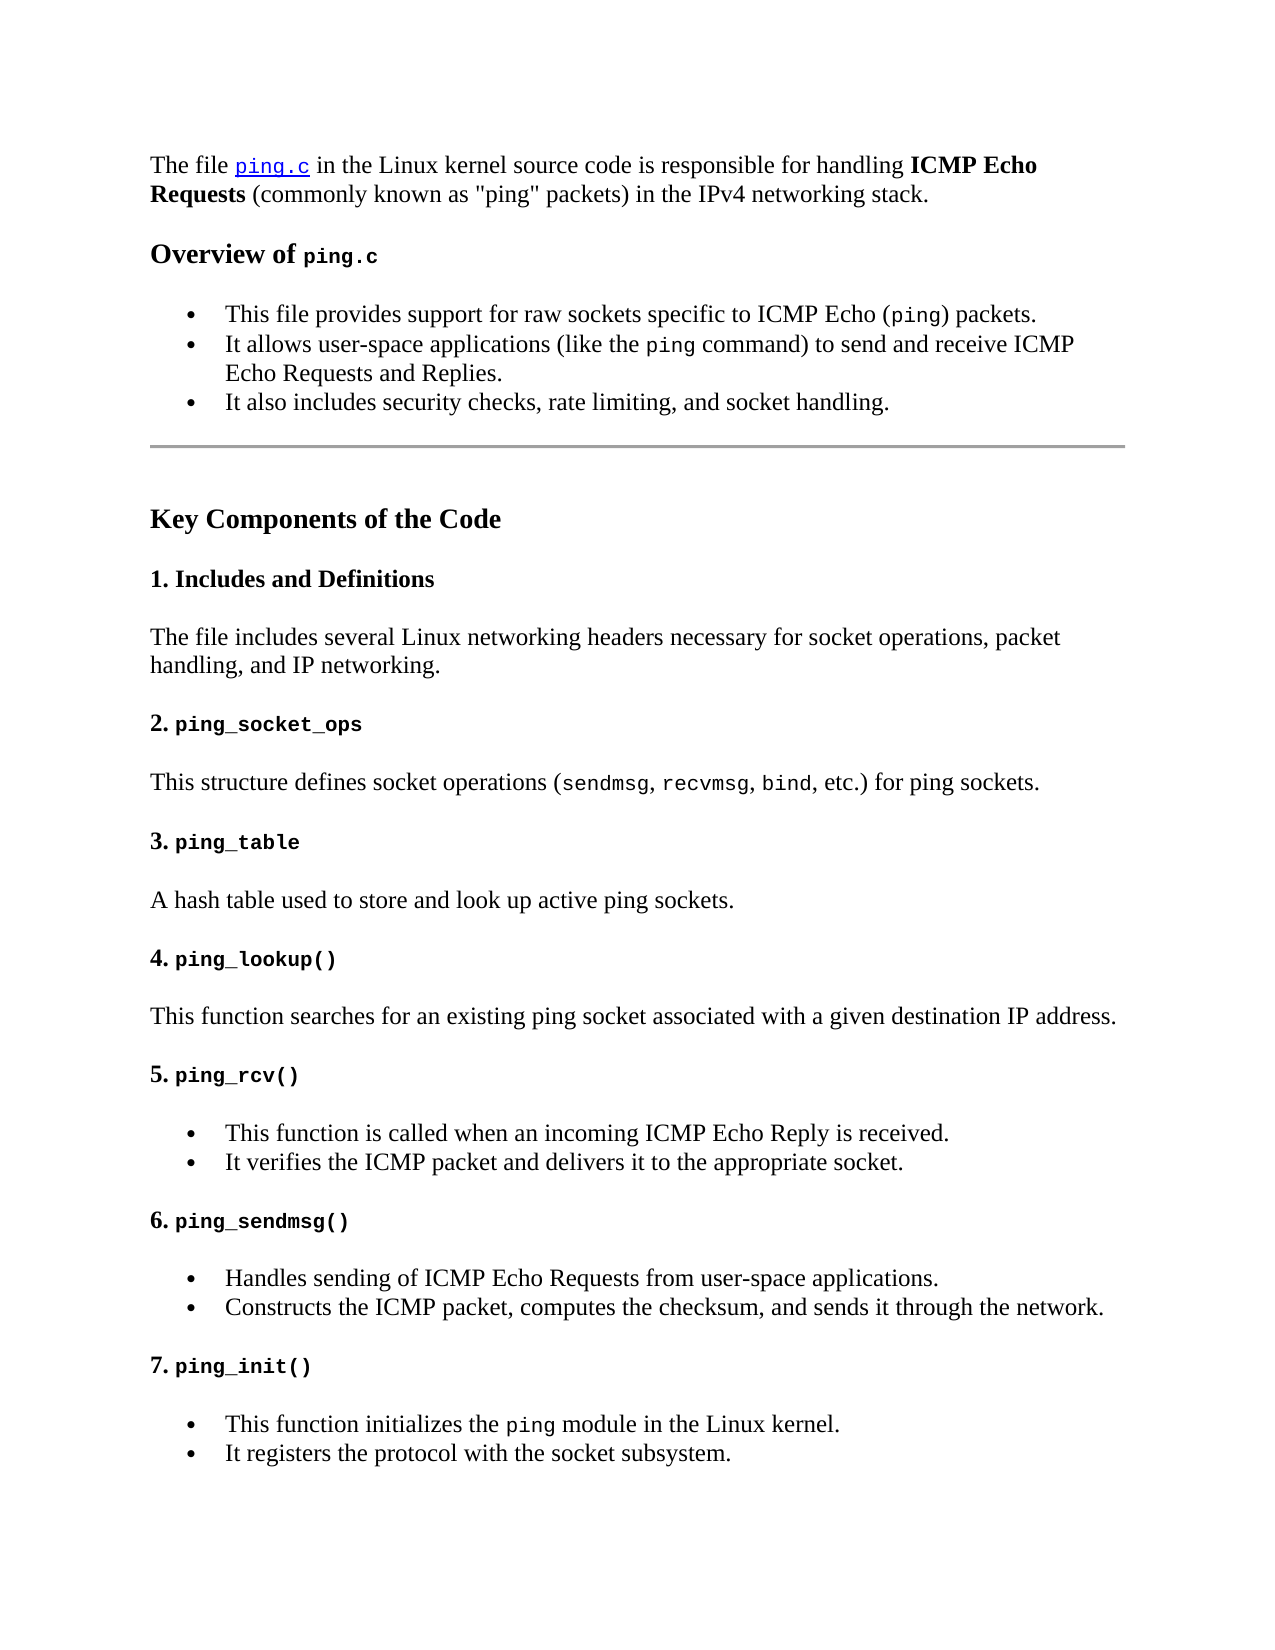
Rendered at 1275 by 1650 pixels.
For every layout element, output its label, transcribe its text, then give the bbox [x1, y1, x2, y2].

list It also includes security checks, rate limiting, and socket handling. [187, 387, 1125, 416]
text This function searches for an existing ping socket associated with a given destination IP address. [150, 1001, 1125, 1030]
text 6. ping_sendmsg() [150, 1205, 1125, 1234]
text 2. ping_socket_ops [150, 708, 1125, 738]
list It registers the protocol with the socket subsystem. [187, 1438, 1125, 1467]
text Key Components of the Code [150, 502, 1125, 535]
text This structure defines socket operations (sendmsg, recvmsg, bind, etc.) for ping sockets. [150, 767, 1125, 797]
text 4. ping_lookup() [150, 943, 1125, 972]
list It allows user-space applications (like the ping command) to send and receive ICMP Echo Requests and Replies. [187, 329, 1125, 387]
list This function is called when an incoming ICMP Echo Reply is received. [187, 1118, 1125, 1147]
list This file provides support for raw sockets specific to ICMP Echo (ping) packets. [187, 299, 1125, 329]
list This function initializes the ping module in the Linux kernel. [187, 1409, 1125, 1438]
text The file ping.c in the Linux kernel source code is responsible for handling ICMP Echo Requests (commonly known as "ping" packets) in the IPv4 networking stack. [150, 150, 1125, 208]
text 1. Includes and Definitions [150, 564, 1125, 593]
list It verifies the ICMP packet and delivers it to the appropriate socket. [187, 1147, 1125, 1176]
text A hash table used to store and look up active ping sockets. [150, 885, 1125, 913]
list Constructs the ICMP packet, computes the checksum, and sends it through the network. [187, 1292, 1125, 1321]
text Overview of ping.c [150, 237, 1125, 270]
text The file includes several Linux networking headers necessary for socket operations, packet handling, and IP networking. [150, 622, 1125, 679]
text 5. ping_rcv() [150, 1059, 1125, 1089]
text 7. ping_init() [150, 1350, 1125, 1380]
list Handles sending of ICMP Echo Requests from user-space applications. [187, 1263, 1125, 1292]
text 3. ping_table [150, 826, 1125, 856]
